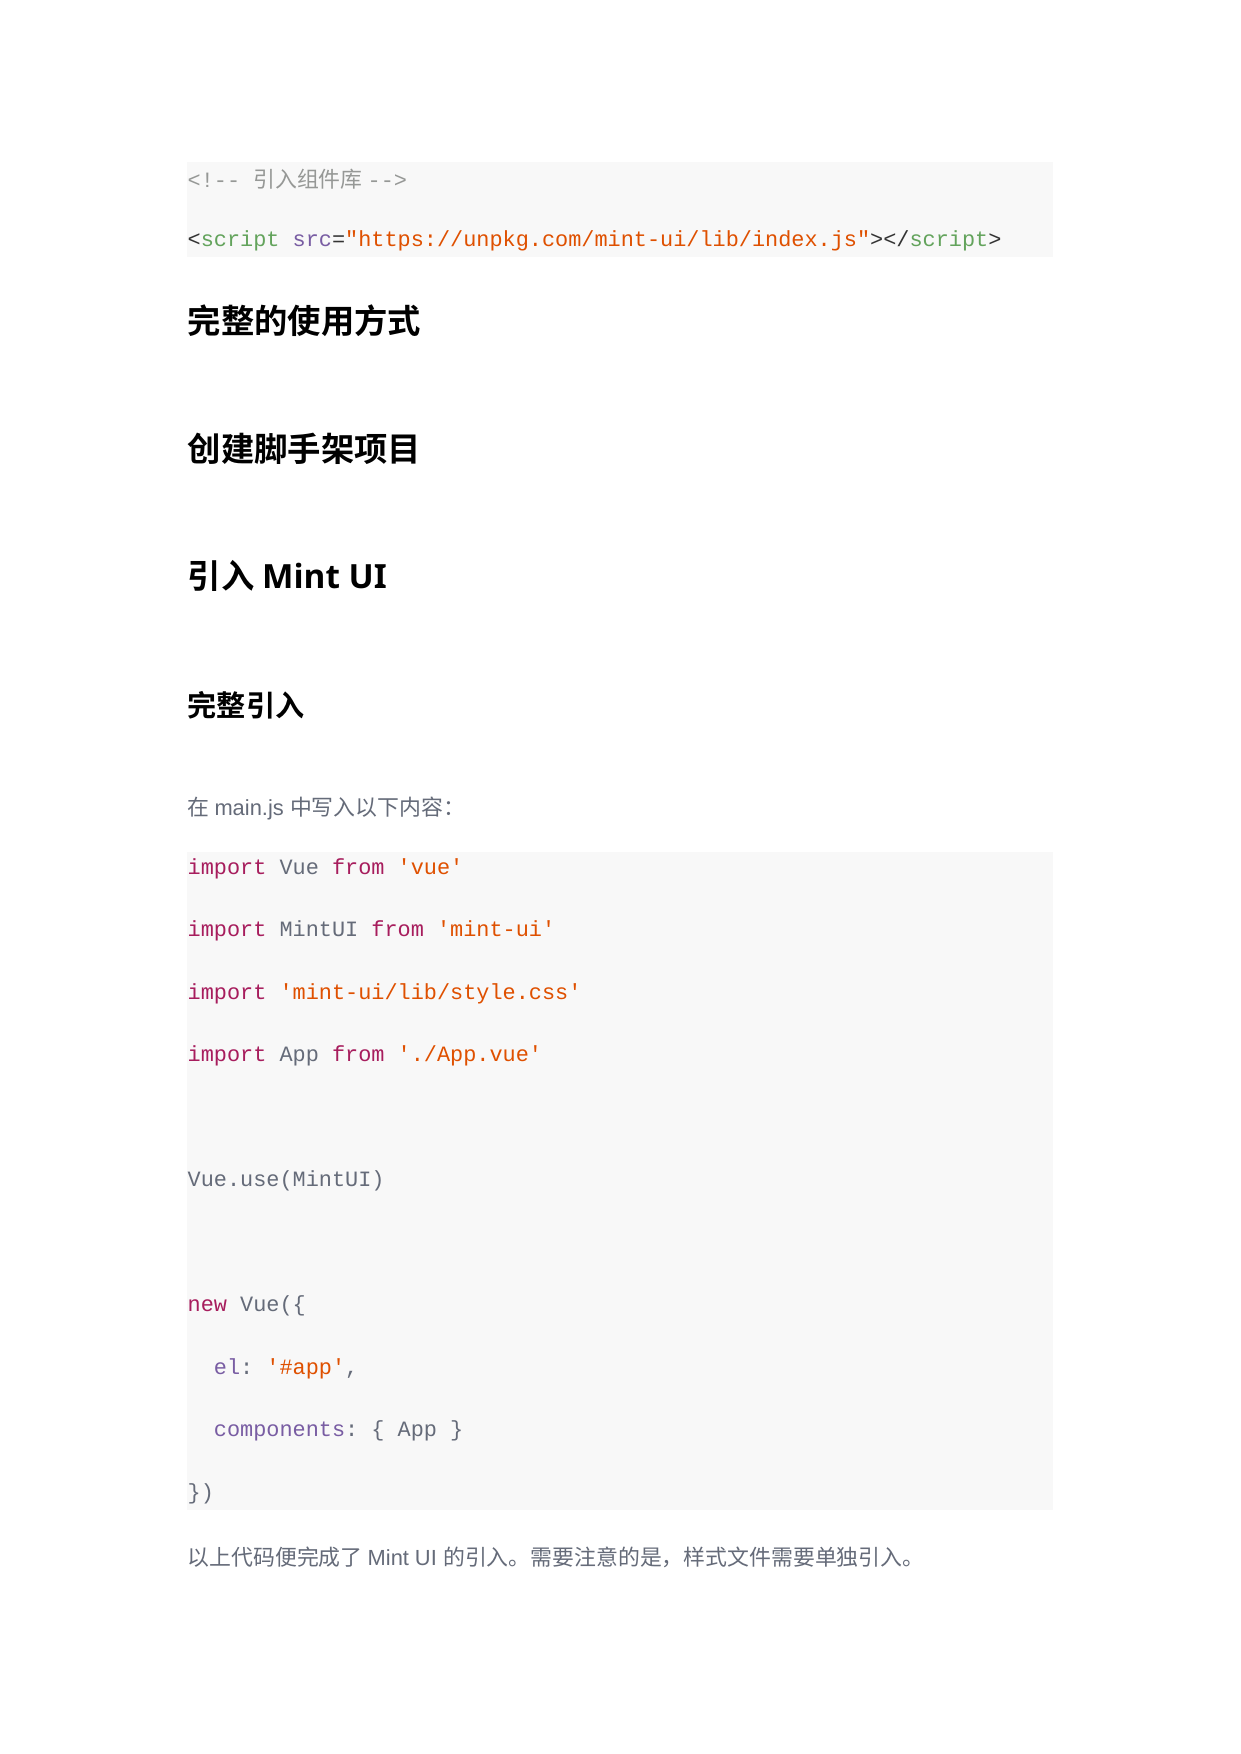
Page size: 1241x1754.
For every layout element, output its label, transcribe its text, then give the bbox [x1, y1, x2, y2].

subtitle 创建脚手架项目 [187, 414, 1053, 479]
text }) [187, 1477, 1053, 1510]
subtitle 引入 Mint UI [187, 541, 1053, 606]
text 在 main.js 中写入以下内容： [187, 790, 1053, 822]
text <!-- 引入组件库 --> [187, 162, 1053, 194]
text import MintUI from 'mint-ui' [187, 915, 1053, 947]
text 以上代码便完成了 Mint UI 的引入。需要注意的是，样式文件需要单独引入。 [187, 1540, 1053, 1572]
subtitle 完整引入 [187, 671, 1053, 736]
text el: '#app', [187, 1352, 1053, 1385]
text import Vue from 'vue' [187, 852, 1053, 885]
text components: { App } [187, 1415, 1053, 1447]
text Vue.use(MintUI) [187, 1165, 1053, 1197]
text import 'mint-ui/lib/style.css' [187, 977, 1053, 1010]
text new Vue({ [187, 1290, 1053, 1322]
subtitle 完整的使用方式 [187, 287, 1053, 352]
text <script src="https://unpkg.com/mint-ui/lib/index.js"></script> [187, 224, 1053, 257]
text import App from './App.vue' [187, 1040, 1053, 1072]
